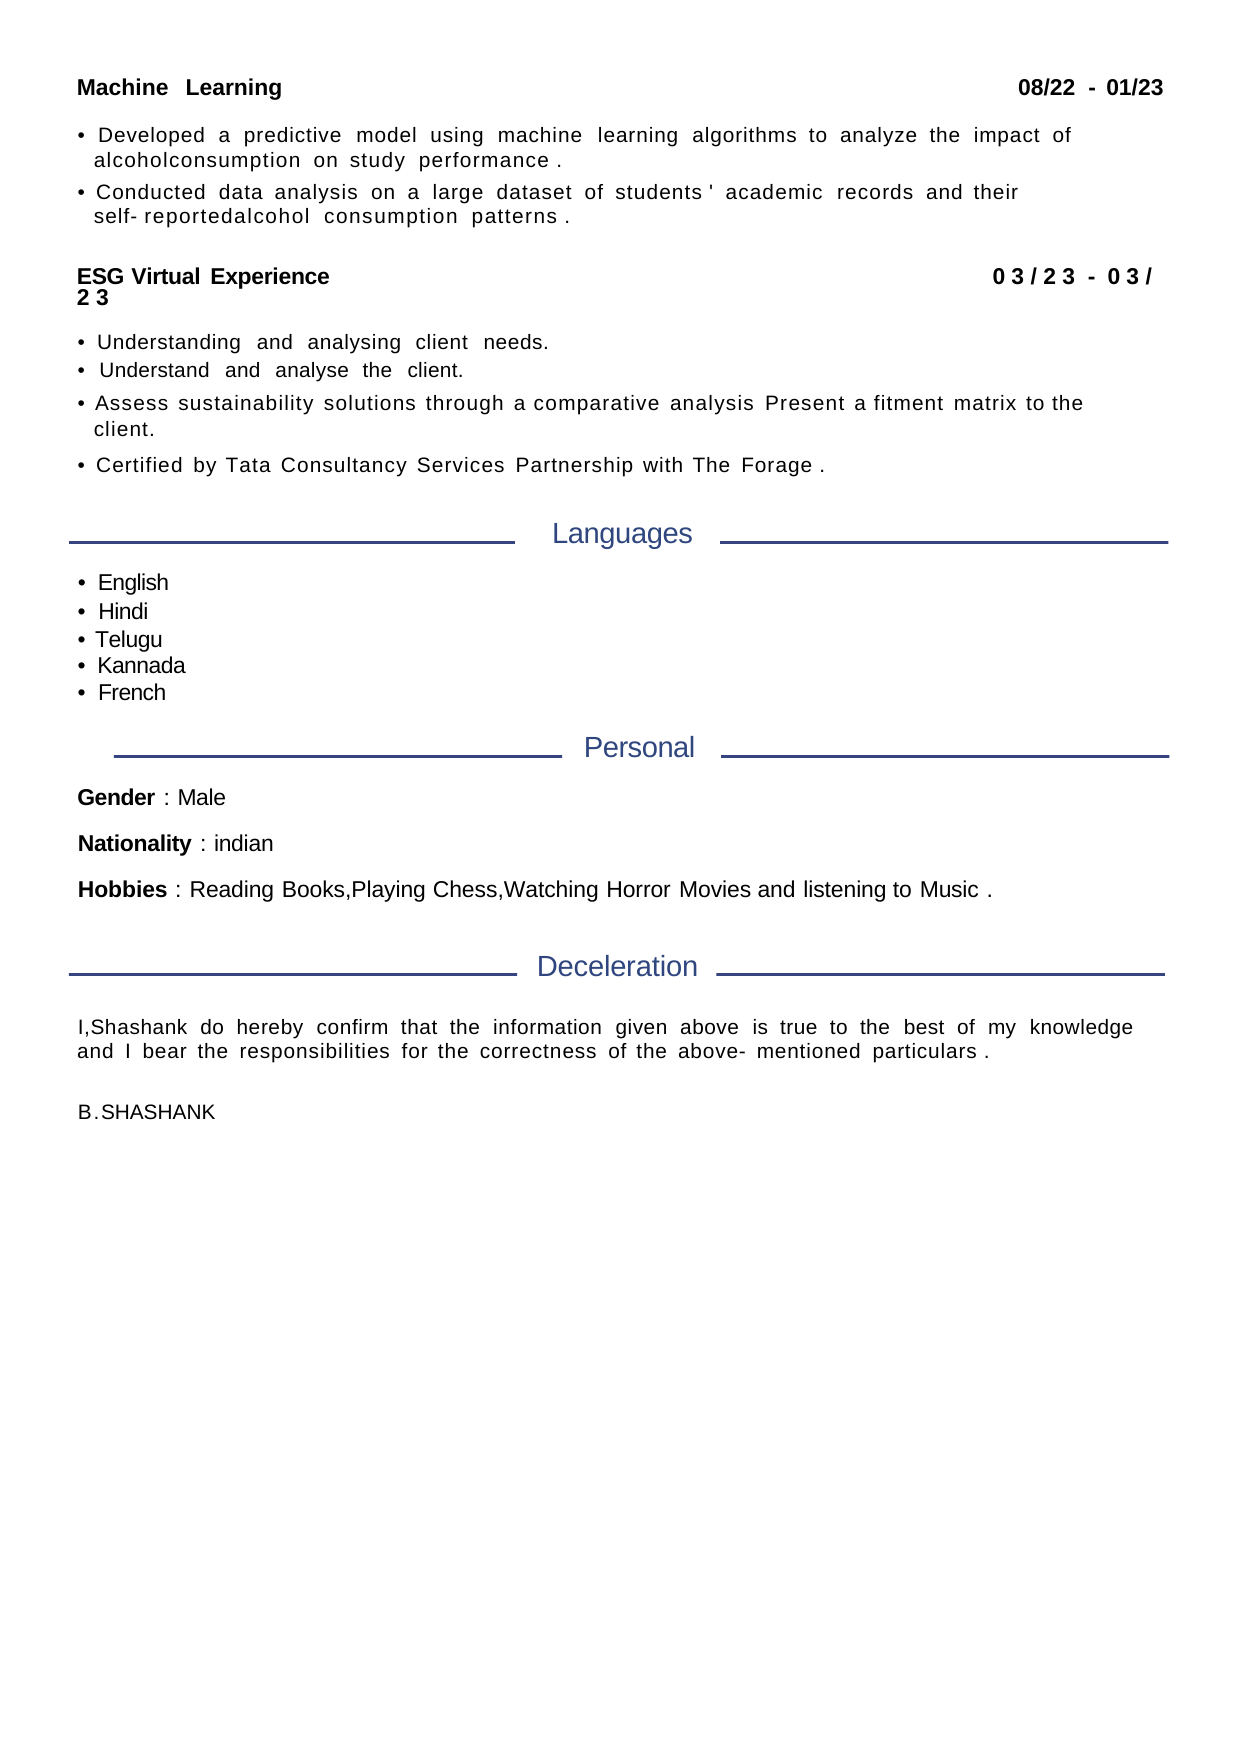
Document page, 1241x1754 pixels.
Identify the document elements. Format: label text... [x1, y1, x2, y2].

text Languages [69, 522, 1169, 549]
text Personal [69, 736, 1169, 763]
text ESG Virtual Experience 0 3 / 2 3 - 0 3 / 2 3 [77, 267, 1169, 310]
text • Conducted data analysis on a large dataset of students ' academic records and their self- reportedalcohol consumption patterns . [77, 180, 1073, 228]
text • French [77, 683, 1169, 704]
text • Understand and analyse the client. [77, 361, 1169, 381]
text • English [78, 574, 1169, 595]
text Gender : Male [77, 788, 1169, 810]
text I,Shashank do hereby confirm that the information given above is true to the best of my knowledge and I bear the responsibilities for the correctness of the above- mentioned particulars . [77, 1014, 1135, 1063]
text • Developed a predictive model using machine learning algorithms to analyze the impact of alcoholconsumption on study performance . [77, 123, 1073, 172]
text • Understanding and analysing client needs. [77, 333, 1169, 353]
text • Telugu [77, 630, 1169, 651]
text • Hindi [77, 602, 1169, 623]
text Hobbies : Reading Books,Playing Chess,Watching Horror Movies and listening to Music . [78, 881, 1169, 902]
text • Assess sustainability solutions through a comparative analysis Present a fitment matrix to the client. [77, 391, 1085, 440]
text • Certified by Tata Consultancy Services Partnership with The Forage . [77, 456, 1169, 477]
text Machine Learning 08/22 - 01/23 [77, 78, 1169, 99]
text Nationality : indian [78, 834, 1169, 856]
text • Kannada [77, 657, 1169, 678]
text Deceleration [69, 954, 1169, 981]
text B.SHASHANK [78, 1103, 1169, 1123]
